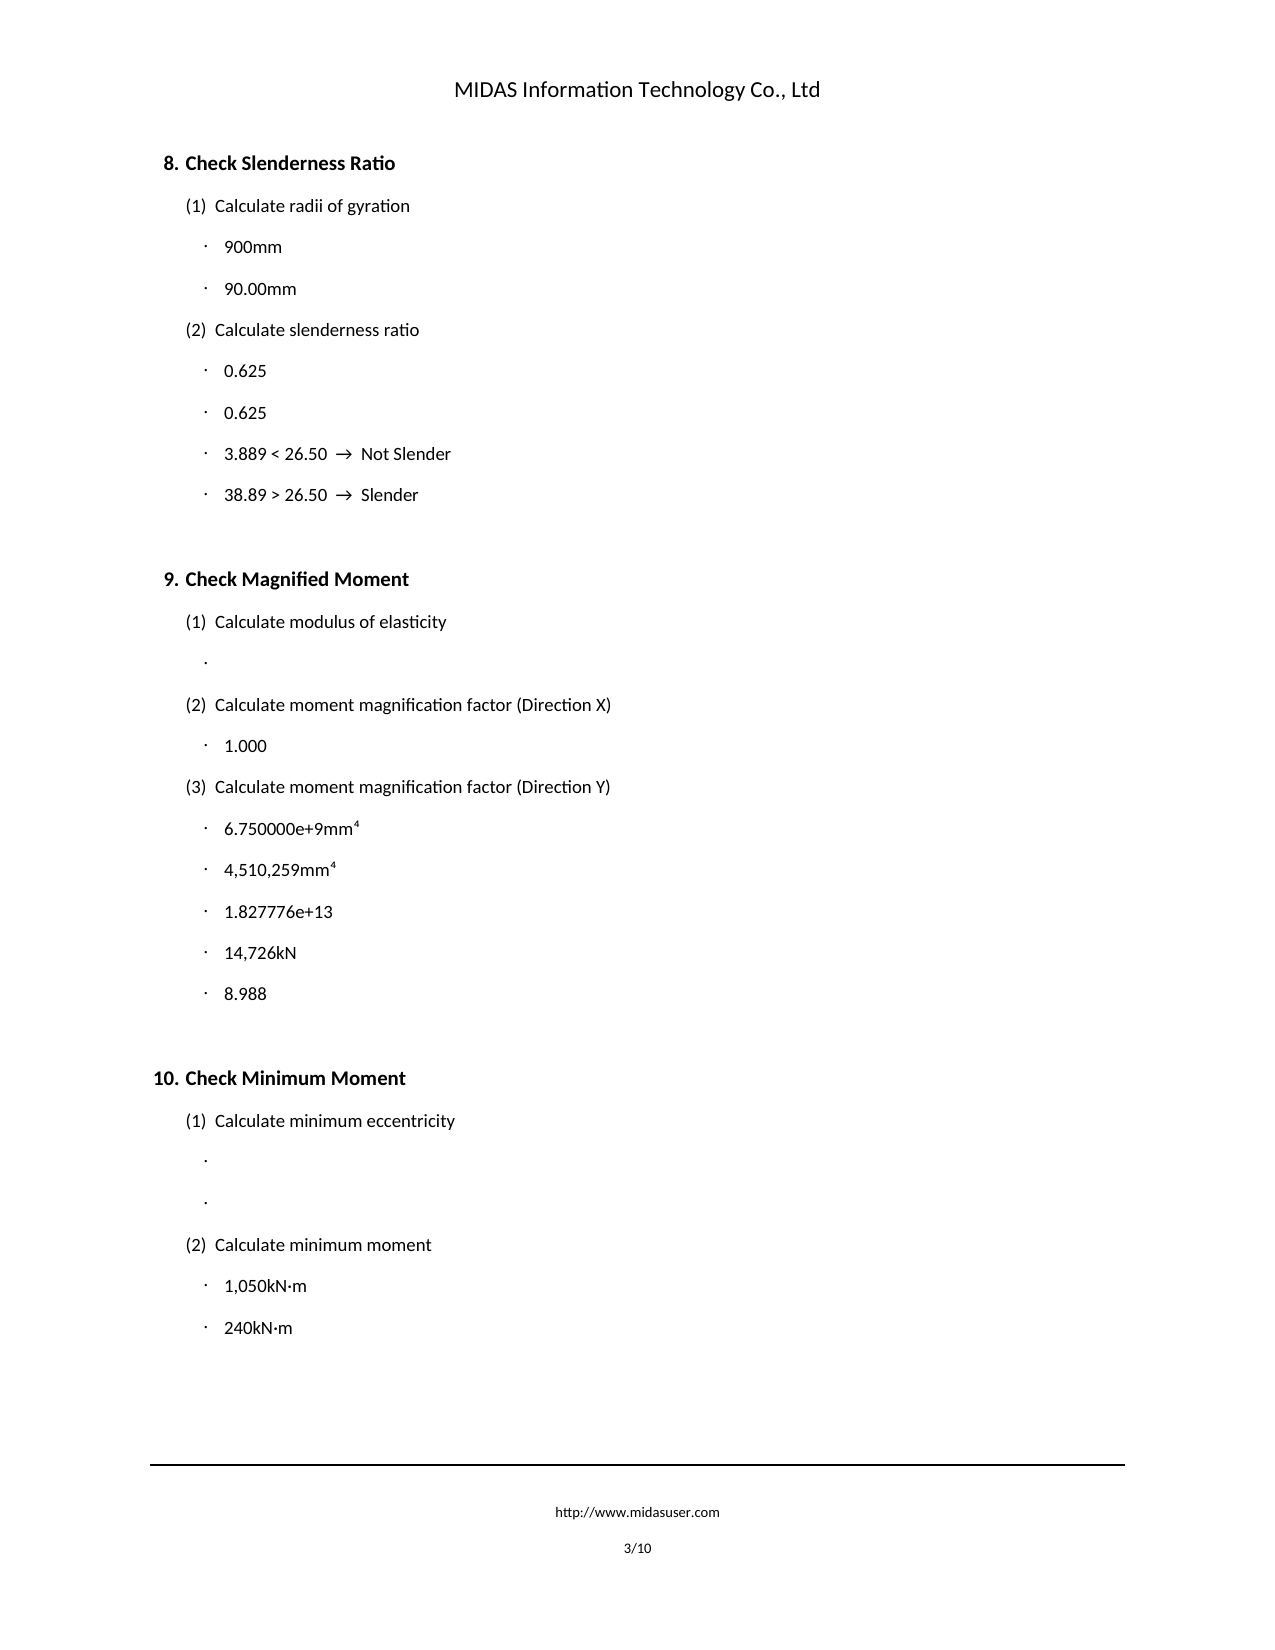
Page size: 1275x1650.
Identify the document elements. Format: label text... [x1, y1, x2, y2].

text 0.625 [197, 359, 1125, 382]
text Check Magnified Moment [179, 566, 1125, 592]
text 1.000 [197, 734, 1125, 757]
text Calculate moment magnification factor (Direction Y) [206, 776, 1125, 799]
text 1.827776e+13 [197, 900, 1125, 923]
text Check Minimum Moment [179, 1065, 1125, 1091]
text 240kN·m [197, 1316, 1125, 1339]
text Calculate radii of gyration [206, 194, 1125, 217]
text 4,510,259mm⁴ [197, 858, 1125, 881]
text 3.889 < 26.50 → Not Slender [197, 442, 1125, 465]
text 1,050kN·m [197, 1275, 1125, 1298]
text Check Slenderness Ratio [179, 150, 1125, 175]
text 14,726kN [197, 941, 1125, 964]
text 38.89 > 26.50 → Slender [197, 483, 1125, 506]
text 8.988 [197, 982, 1125, 1005]
text 6.750000e+9mm⁴ [197, 817, 1125, 840]
text Calculate slenderness ratio [206, 318, 1125, 341]
text Calculate minimum eccentricity [206, 1109, 1125, 1132]
text Calculate minimum moment [206, 1233, 1125, 1256]
text 90.00mm [197, 277, 1125, 300]
text 0.625 [197, 401, 1125, 424]
text Calculate moment magnification factor (Direction X) [206, 693, 1125, 716]
text Calculate modulus of elasticity [206, 610, 1125, 633]
text 900mm [197, 235, 1125, 258]
